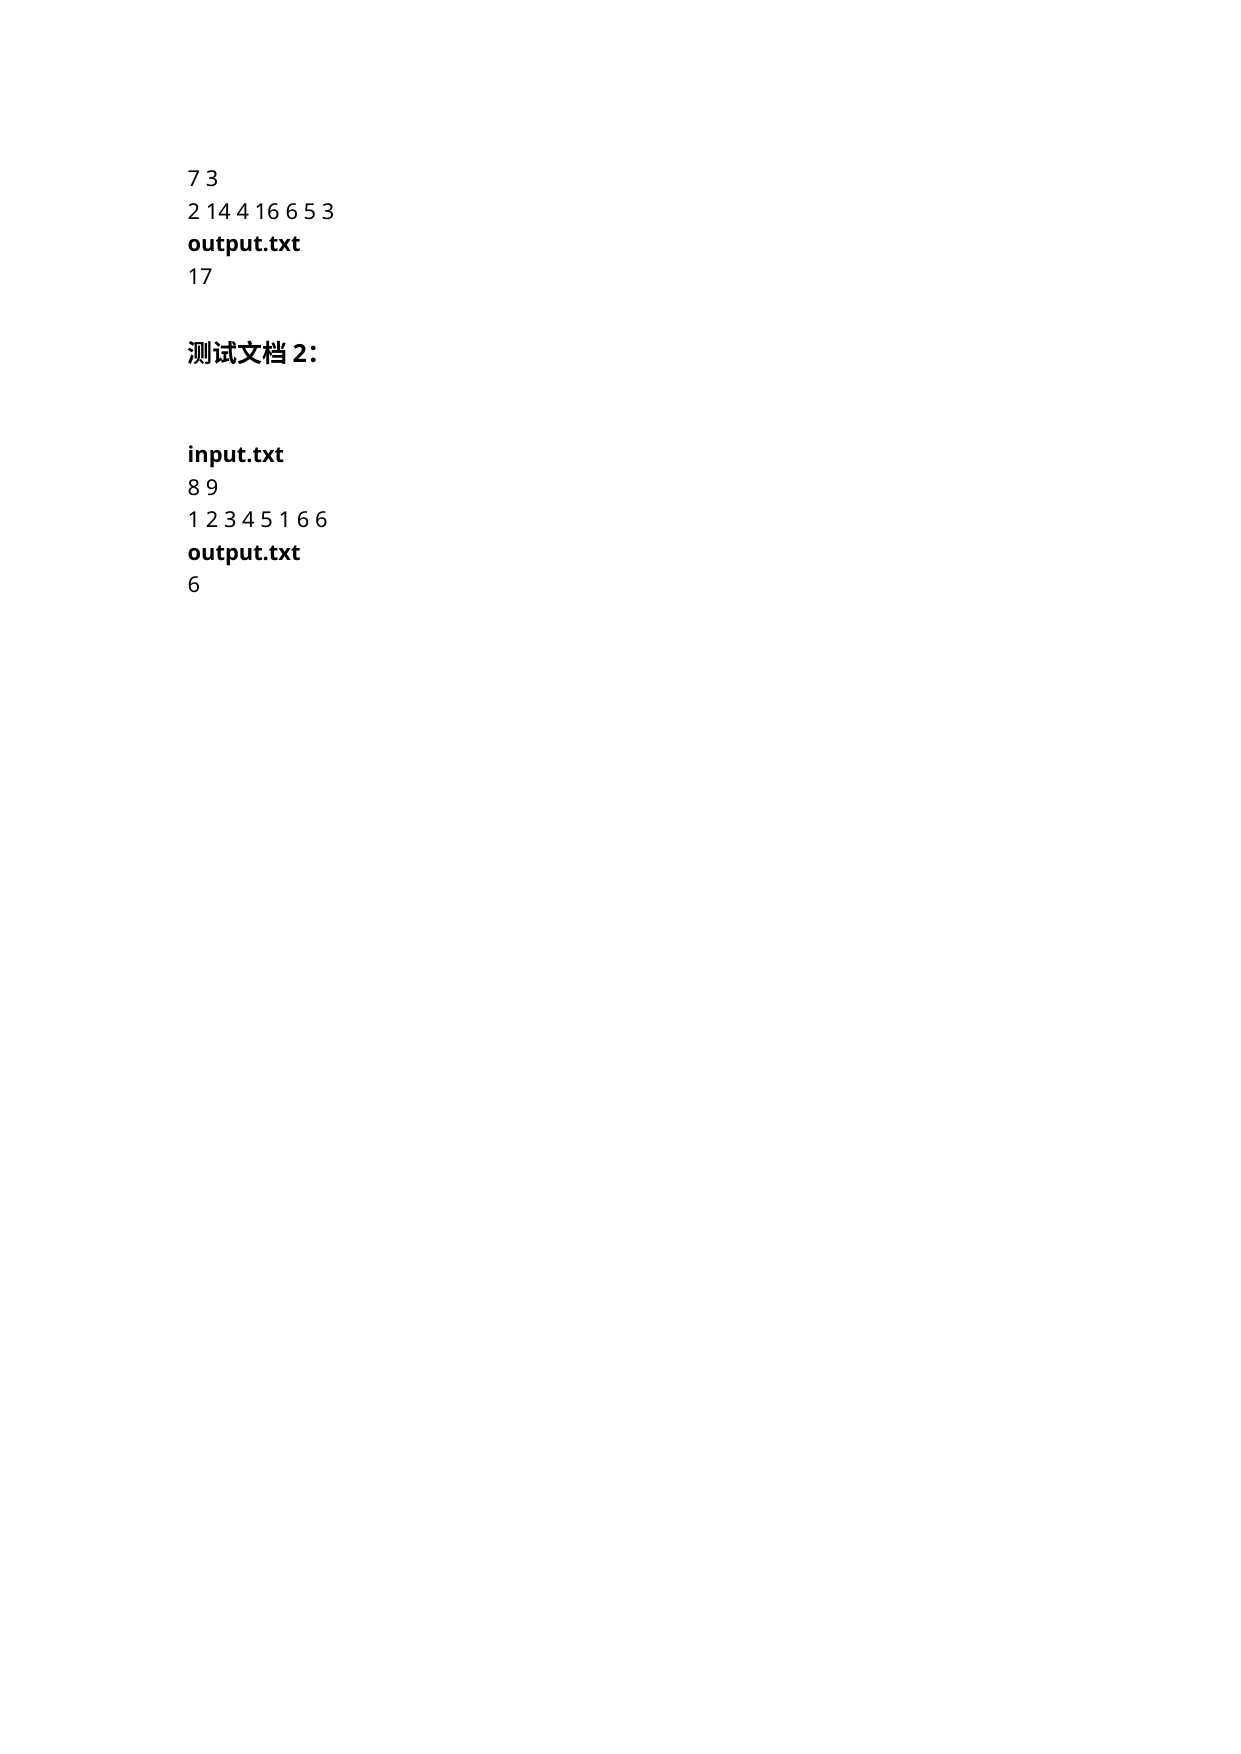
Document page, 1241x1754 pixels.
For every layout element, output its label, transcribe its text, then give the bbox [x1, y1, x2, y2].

text 7 3 [187, 162, 1053, 194]
text 6 [187, 568, 1053, 600]
text 2 14 4 16 6 5 3 [187, 194, 1053, 227]
text 1 2 3 4 5 1 6 6 [187, 503, 1053, 535]
text 17 [187, 259, 1053, 292]
text output.txt [187, 227, 1053, 259]
text output.txt [187, 535, 1053, 568]
text input.txt [187, 438, 1053, 470]
subtitle 测试文档2： [187, 319, 1053, 384]
text 8 9 [187, 470, 1053, 503]
